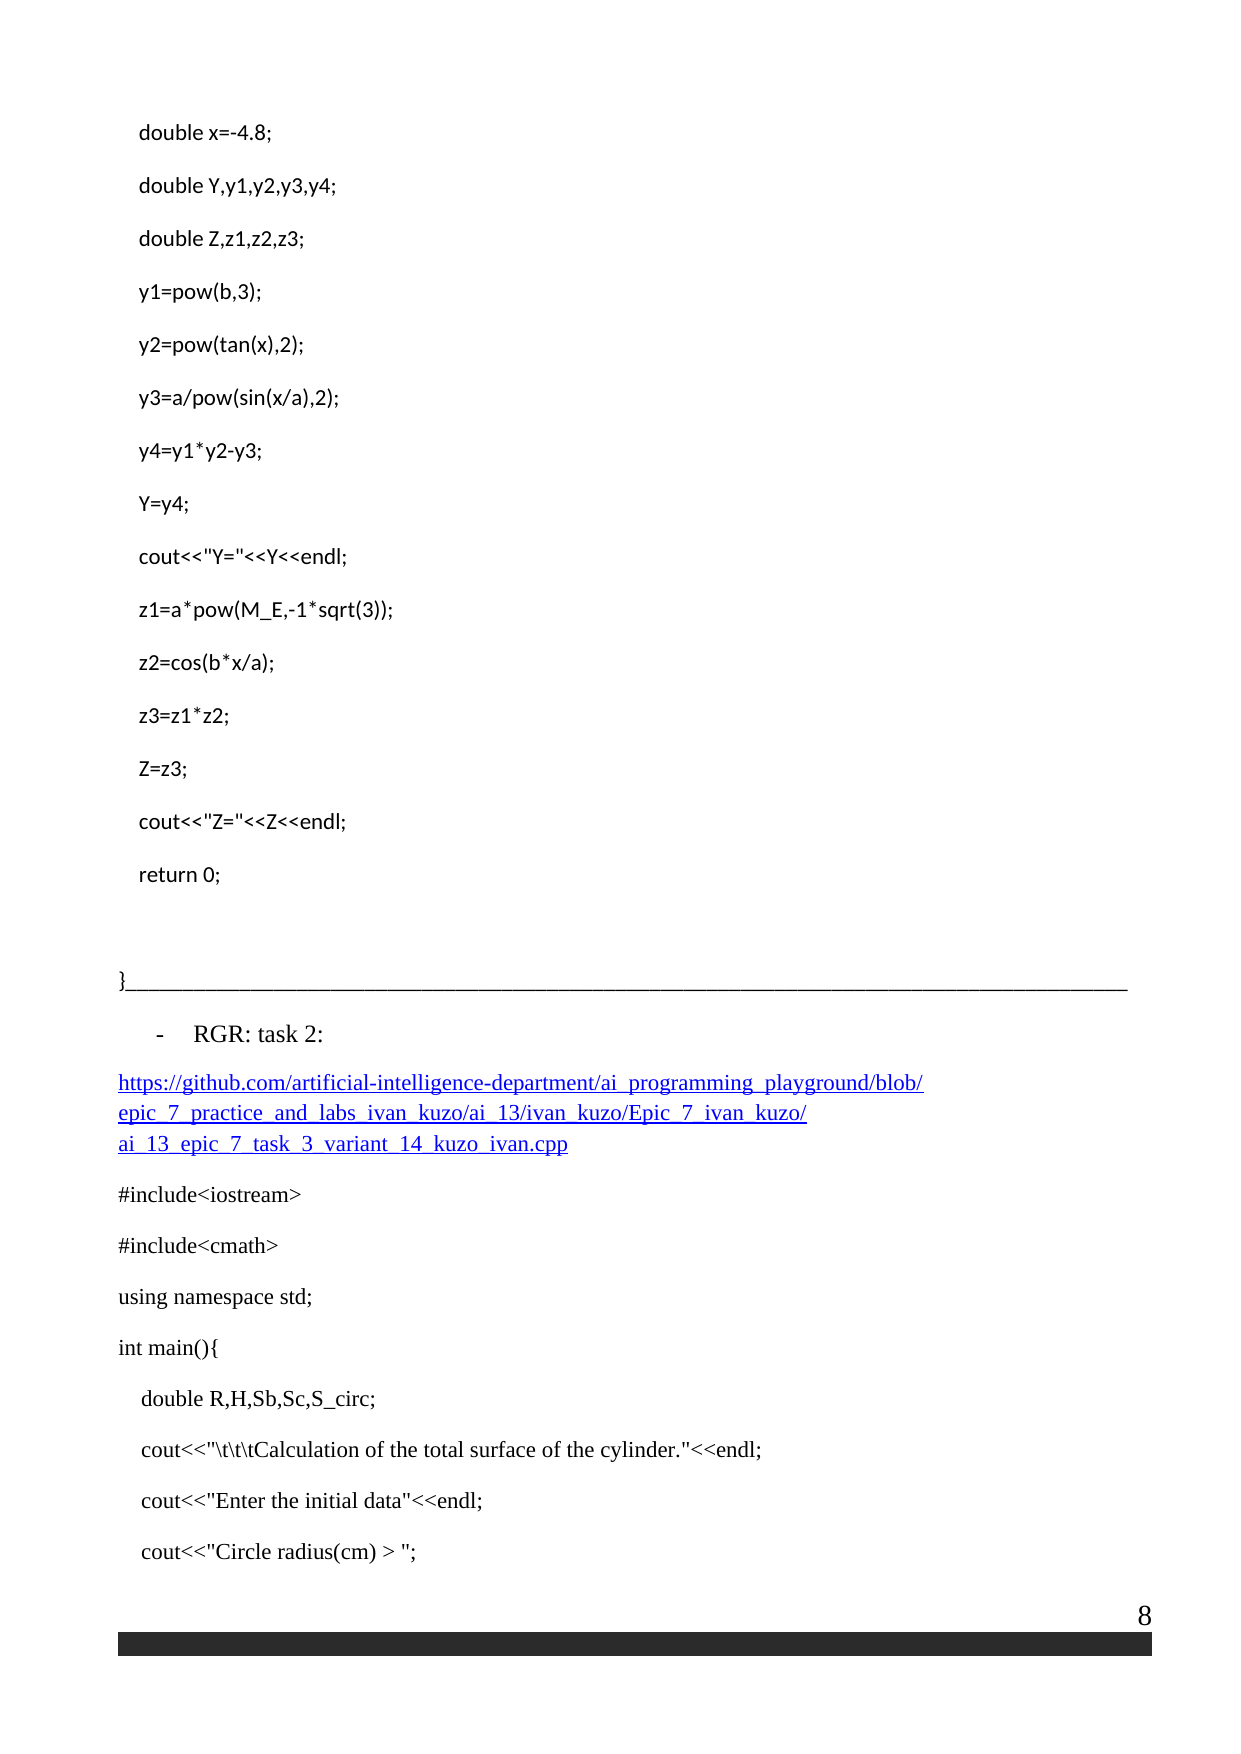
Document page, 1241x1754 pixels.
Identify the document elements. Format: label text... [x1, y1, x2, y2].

text #include<cmath> [118, 1232, 1152, 1258]
text double R,H,Sb,Sc,S_circ; [118, 1385, 1152, 1411]
text Y=y4; [118, 489, 1152, 517]
text cout<<"Y="<<Y<<endl; [118, 542, 1152, 570]
text #include<iostream> [118, 1181, 1152, 1207]
text using namespace std; [118, 1283, 1152, 1309]
text int main(){ [118, 1334, 1152, 1360]
text z2=cos(b*x/a); [118, 648, 1152, 676]
text z3=z1*z2; [118, 701, 1152, 729]
text double Y,y1,y2,y3,y4; [118, 171, 1152, 199]
text y3=a/pow(sin(x/a),2); [118, 383, 1152, 411]
text cout<<"Circle radius(cm) > "; [118, 1538, 1152, 1564]
text return 0; [118, 860, 1152, 888]
list RGR: task 2: [156, 1019, 1152, 1048]
text y1=pow(b,3); [118, 277, 1152, 305]
text cout<<"Enter the initial data"<<endl; [118, 1487, 1152, 1513]
text }________________________________________________________________________________________ [118, 966, 1152, 994]
text double Z,z1,z2,z3; [118, 224, 1152, 252]
text y4=y1*y2-y3; [118, 436, 1152, 464]
text Z=z3; [118, 754, 1152, 782]
text z1=a*pow(M_E,-1*sqrt(3)); [118, 595, 1152, 623]
text double x=-4.8; [118, 118, 1152, 146]
text cout<<"\t\t\tCalculation of the total surface of the cylinder."<<endl; [118, 1436, 1152, 1462]
text cout<<"Z="<<Z<<endl; [118, 807, 1152, 835]
text https://github.com/artificial-intelligence-department/ai_programming_playground/blob/epic_7_practice_and_labs_ivan_kuzo/ai_13/ivan_kuzo/Epic_7_ivan_kuzo/ai_13_epic_7_task_3_variant_14_kuzo_ivan.cpp [118, 1069, 1152, 1156]
text y2=pow(tan(x),2); [118, 330, 1152, 358]
